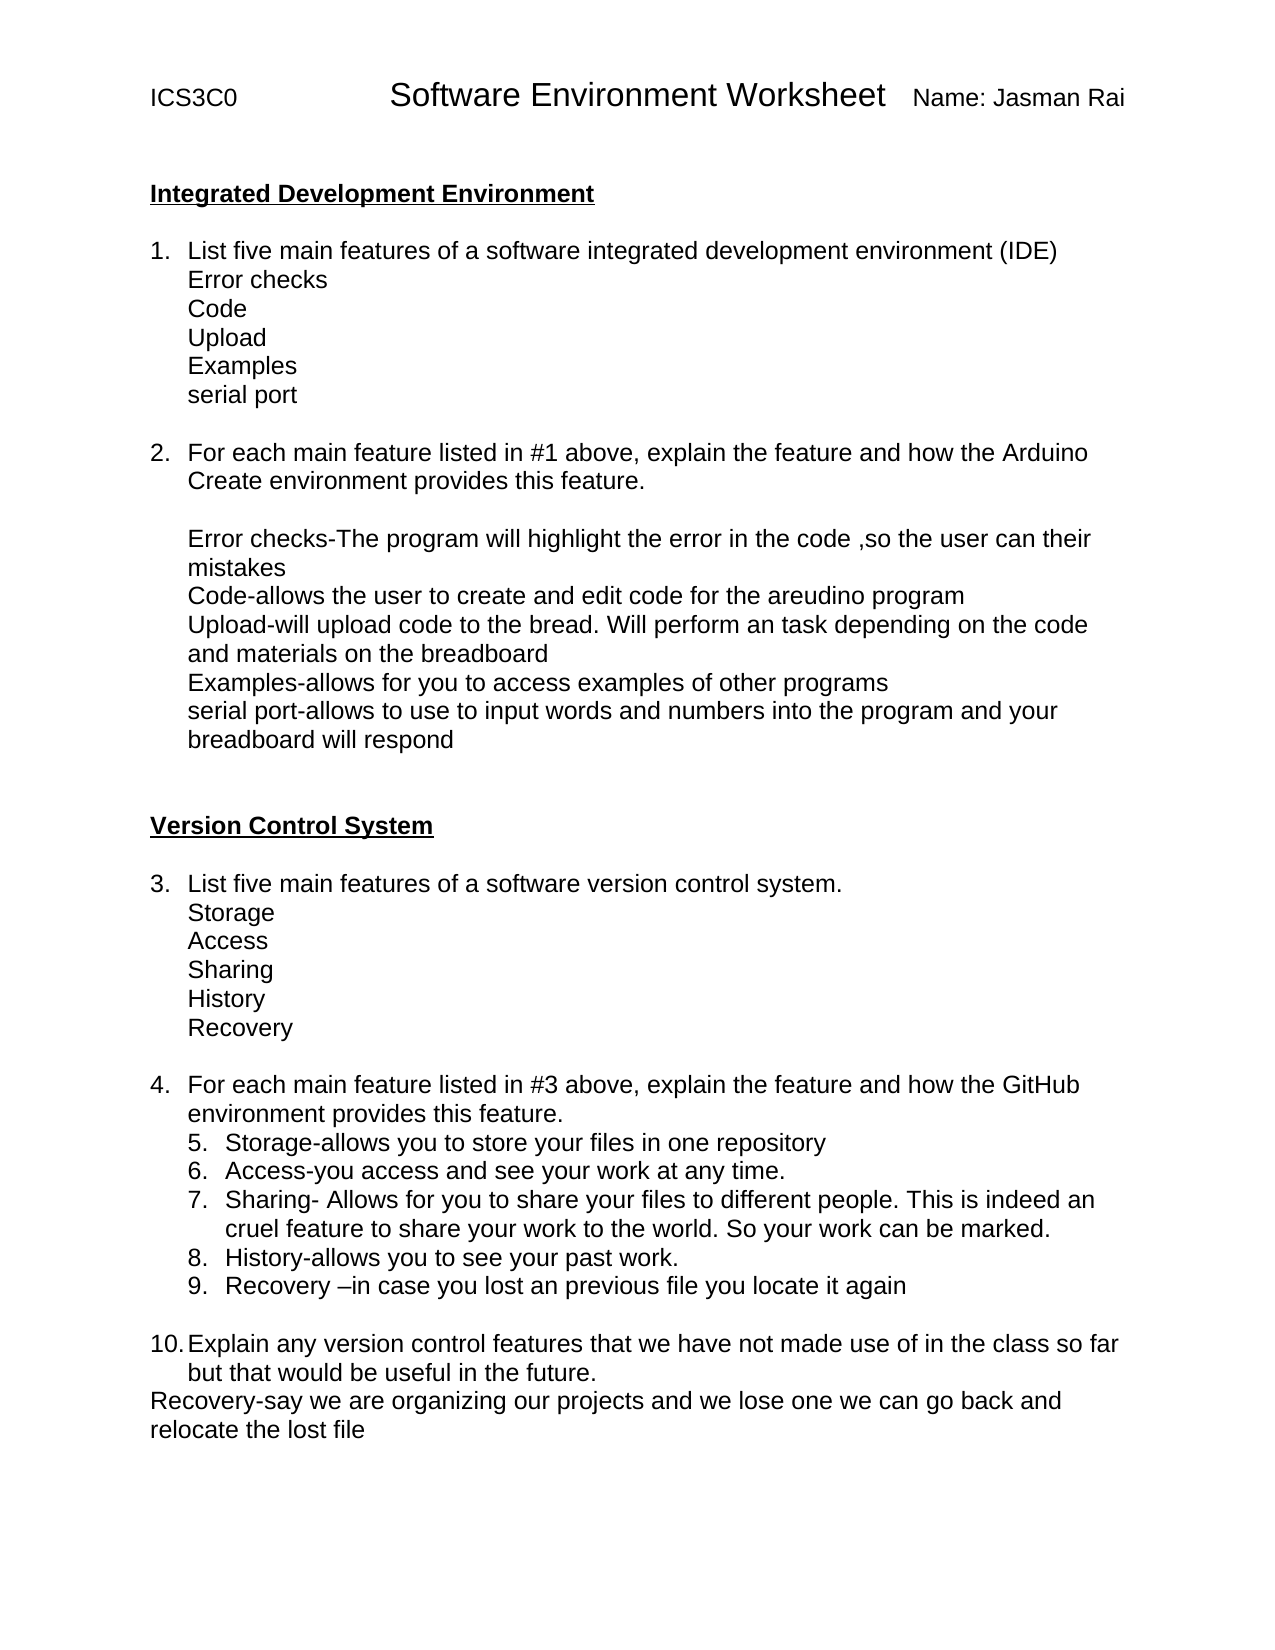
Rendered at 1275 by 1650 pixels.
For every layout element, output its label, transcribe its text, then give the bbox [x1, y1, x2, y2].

text Examples-allows for you to access examples of other programs [187, 667, 1125, 696]
text Upload-will upload code to the bread. Will perform an task depending on the code and materials on the breadboard [187, 610, 1125, 667]
text Sharing [187, 955, 1125, 984]
list Access-you access and see your work at any time. [187, 1156, 1125, 1185]
text History [187, 984, 1125, 1012]
list Sharing- Allows for you to share your files to different people. This is indeed an cruel feature to share your work to the world. So your work can be marked. [187, 1185, 1125, 1242]
text Version Control System [150, 811, 1125, 840]
list Recovery –in case you lost an previous file you locate it again [187, 1271, 1125, 1300]
text Code-allows the user to create and edit code for the areudino program [187, 581, 1125, 610]
text Recovery-say we are organizing our projects and we lose one we can go back and relocate the lost file [150, 1386, 1125, 1444]
text Access [187, 926, 1125, 955]
text Error checks-The program will highlight the error in the code ,so the user can their mistakes [187, 524, 1125, 581]
text Examples [187, 351, 1125, 380]
text serial port [187, 380, 1125, 409]
text Recovery [187, 1012, 1125, 1041]
list For each main feature listed in #3 above, explain the feature and how the GitHub environment provides this feature. [150, 1070, 1125, 1127]
list Explain any version control features that we have not made use of in the class so far but that would be useful in the future. [150, 1329, 1125, 1386]
list List five main features of a software version control system. [150, 869, 1125, 897]
list For each main feature listed in #1 above, explain the feature and how the Arduino Create environment provides this feature. [150, 437, 1125, 495]
text Error checks [187, 265, 1125, 294]
text Code [187, 294, 1125, 322]
text Upload [187, 322, 1125, 351]
text Storage [187, 897, 1125, 926]
list List five main features of a software integrated development environment (IDE) [150, 236, 1125, 265]
text serial port-allows to use to input words and numbers into the program and your breadboard will respond [187, 696, 1125, 754]
list Storage-allows you to store your files in one repository [187, 1127, 1125, 1156]
list History-allows you to see your past work. [187, 1242, 1125, 1271]
text Integrated Development Environment [150, 179, 1125, 207]
